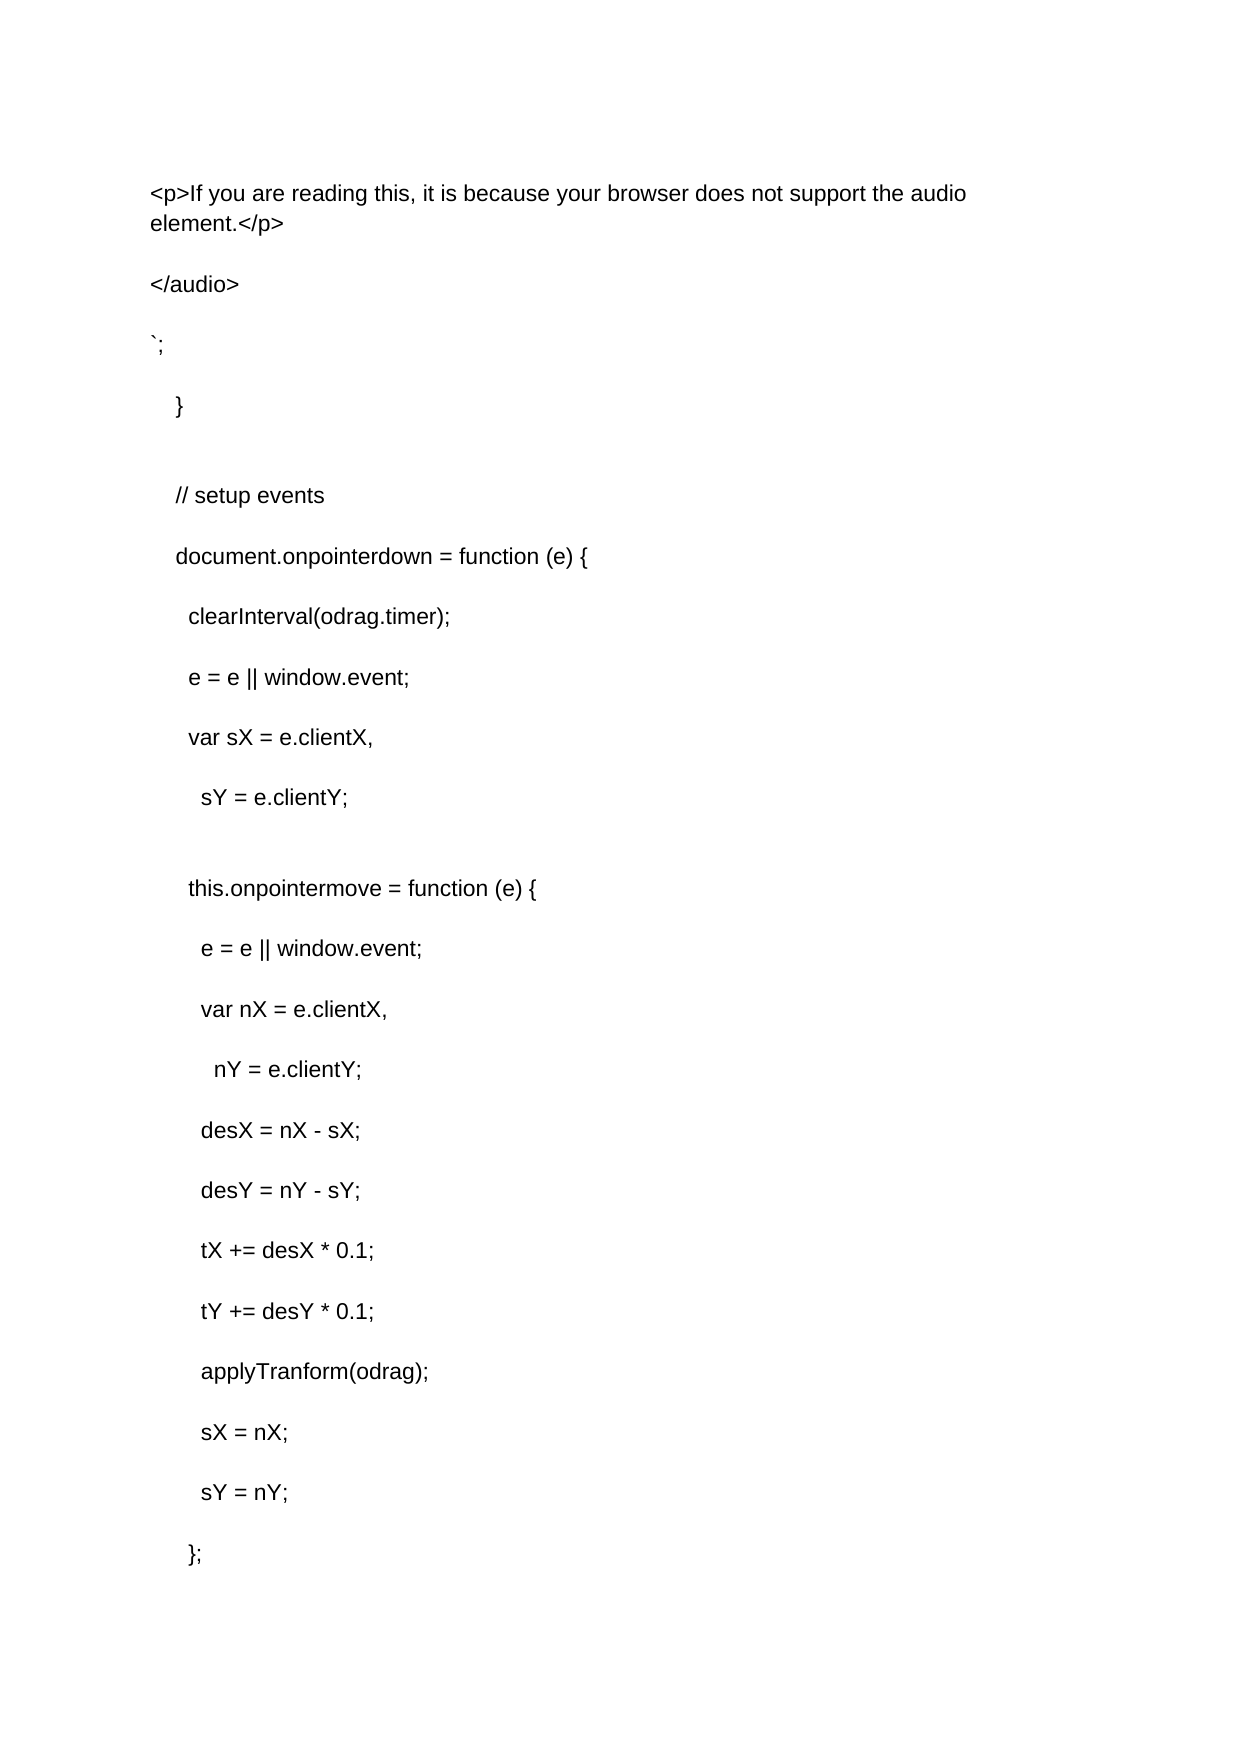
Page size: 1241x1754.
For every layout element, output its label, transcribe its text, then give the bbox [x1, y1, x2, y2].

text </audio> [150, 271, 1090, 297]
text applyTranform(odrag); [150, 1358, 1090, 1385]
text e = e || window.event; [150, 935, 1090, 962]
text var sX = e.clientX, [150, 724, 1090, 750]
text this.onpointermove = function (e) { [150, 875, 1090, 901]
text desY = nY - sY; [150, 1177, 1090, 1203]
text nY = e.clientY; [150, 1056, 1090, 1083]
text sX = nX; [150, 1419, 1090, 1445]
text // setup events [150, 482, 1090, 509]
text document.onpointerdown = function (e) { [150, 543, 1090, 569]
text sY = nY; [150, 1479, 1090, 1506]
text }; [150, 1539, 1090, 1566]
text sY = e.clientY; [150, 784, 1090, 811]
text clearInterval(odrag.timer); [150, 603, 1090, 629]
text `; [150, 331, 1090, 358]
text e = e || window.event; [150, 663, 1090, 690]
text var nX = e.clientX, [150, 996, 1090, 1022]
text tY += desY * 0.1; [150, 1298, 1090, 1324]
text <p>If you are reading this, it is because your browser does not support the audio element.</p> [150, 180, 1090, 237]
text tX += desX * 0.1; [150, 1237, 1090, 1264]
text } [150, 392, 1090, 418]
text desX = nX - sX; [150, 1117, 1090, 1143]
